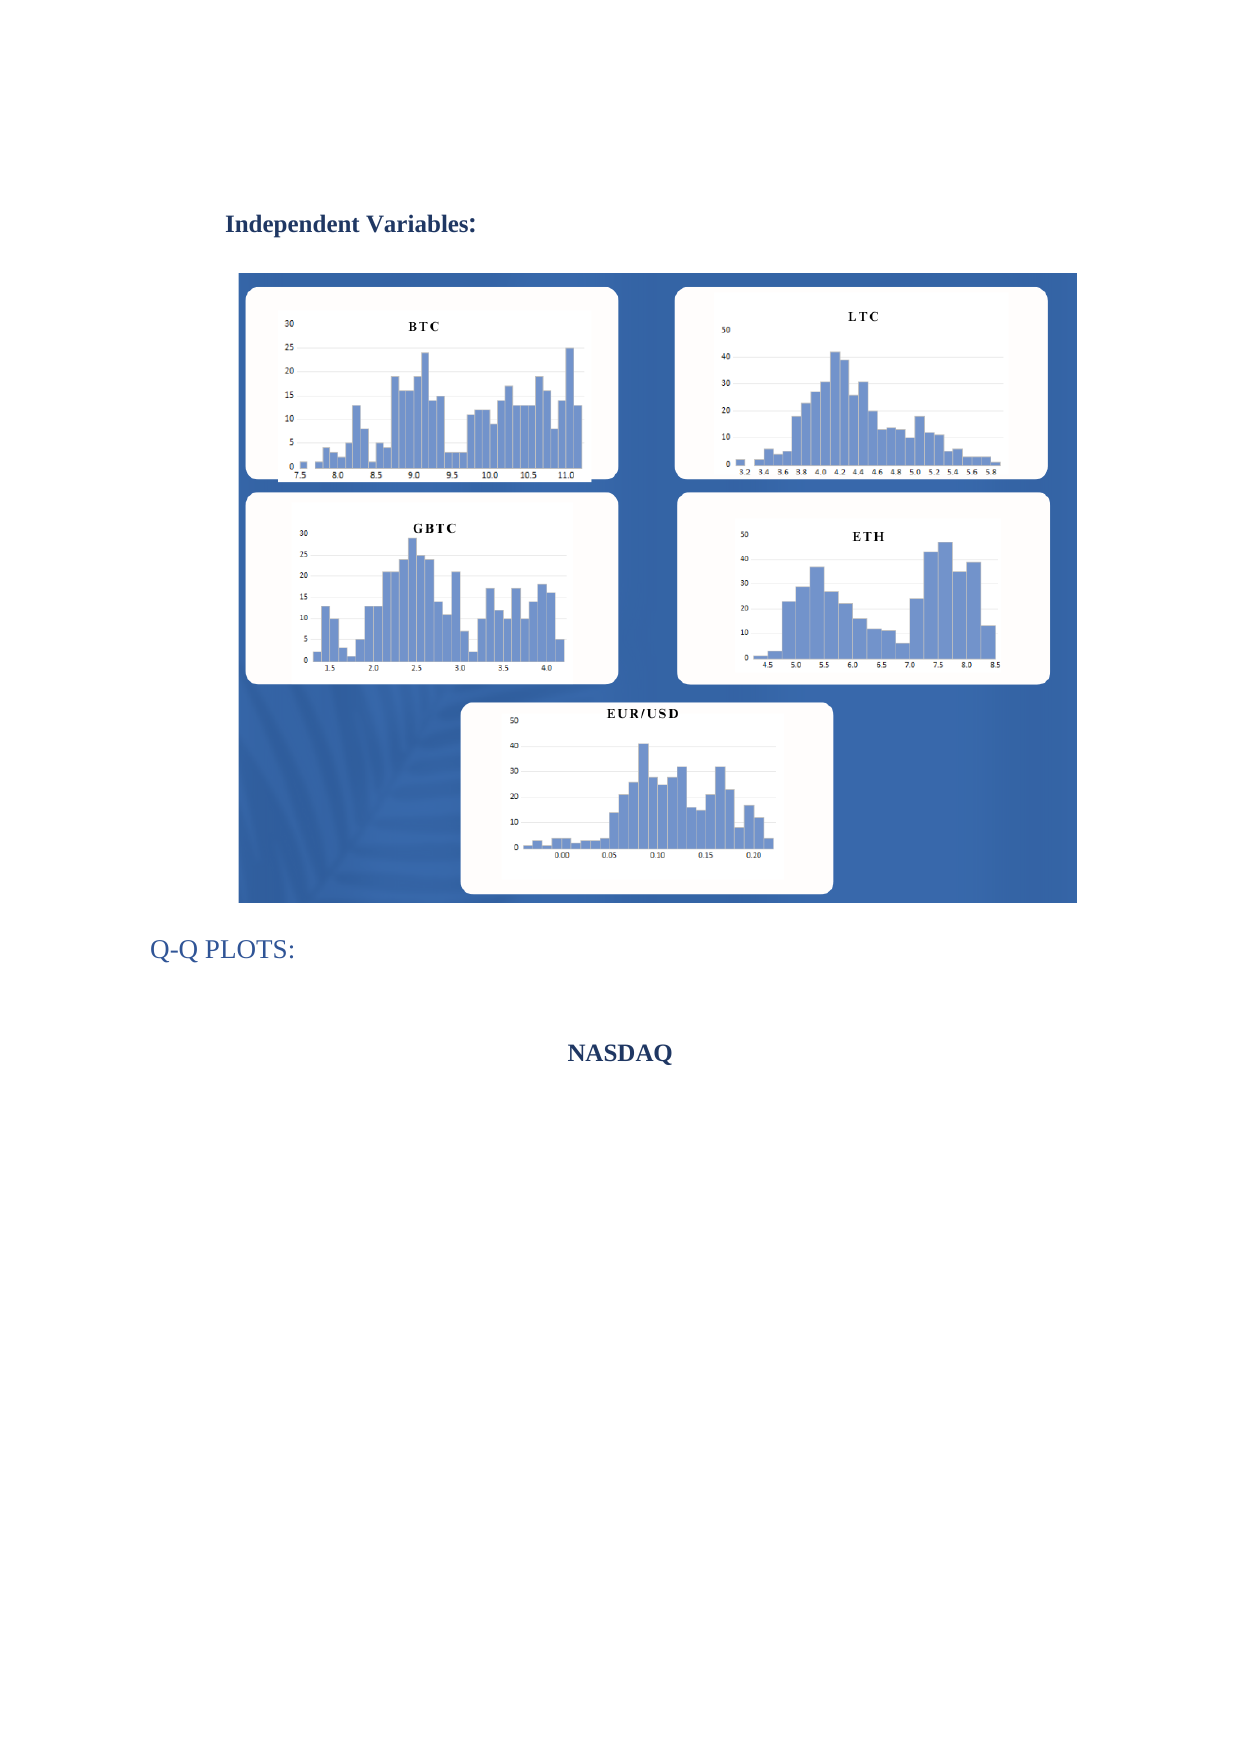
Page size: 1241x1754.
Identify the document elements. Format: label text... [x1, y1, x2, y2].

subtitle NASDAQ [150, 1038, 1090, 1067]
text Independent Variables: [150, 206, 1090, 240]
subtitle Q-Q PLOTS: [150, 933, 1090, 964]
picture [238, 273, 1077, 903]
